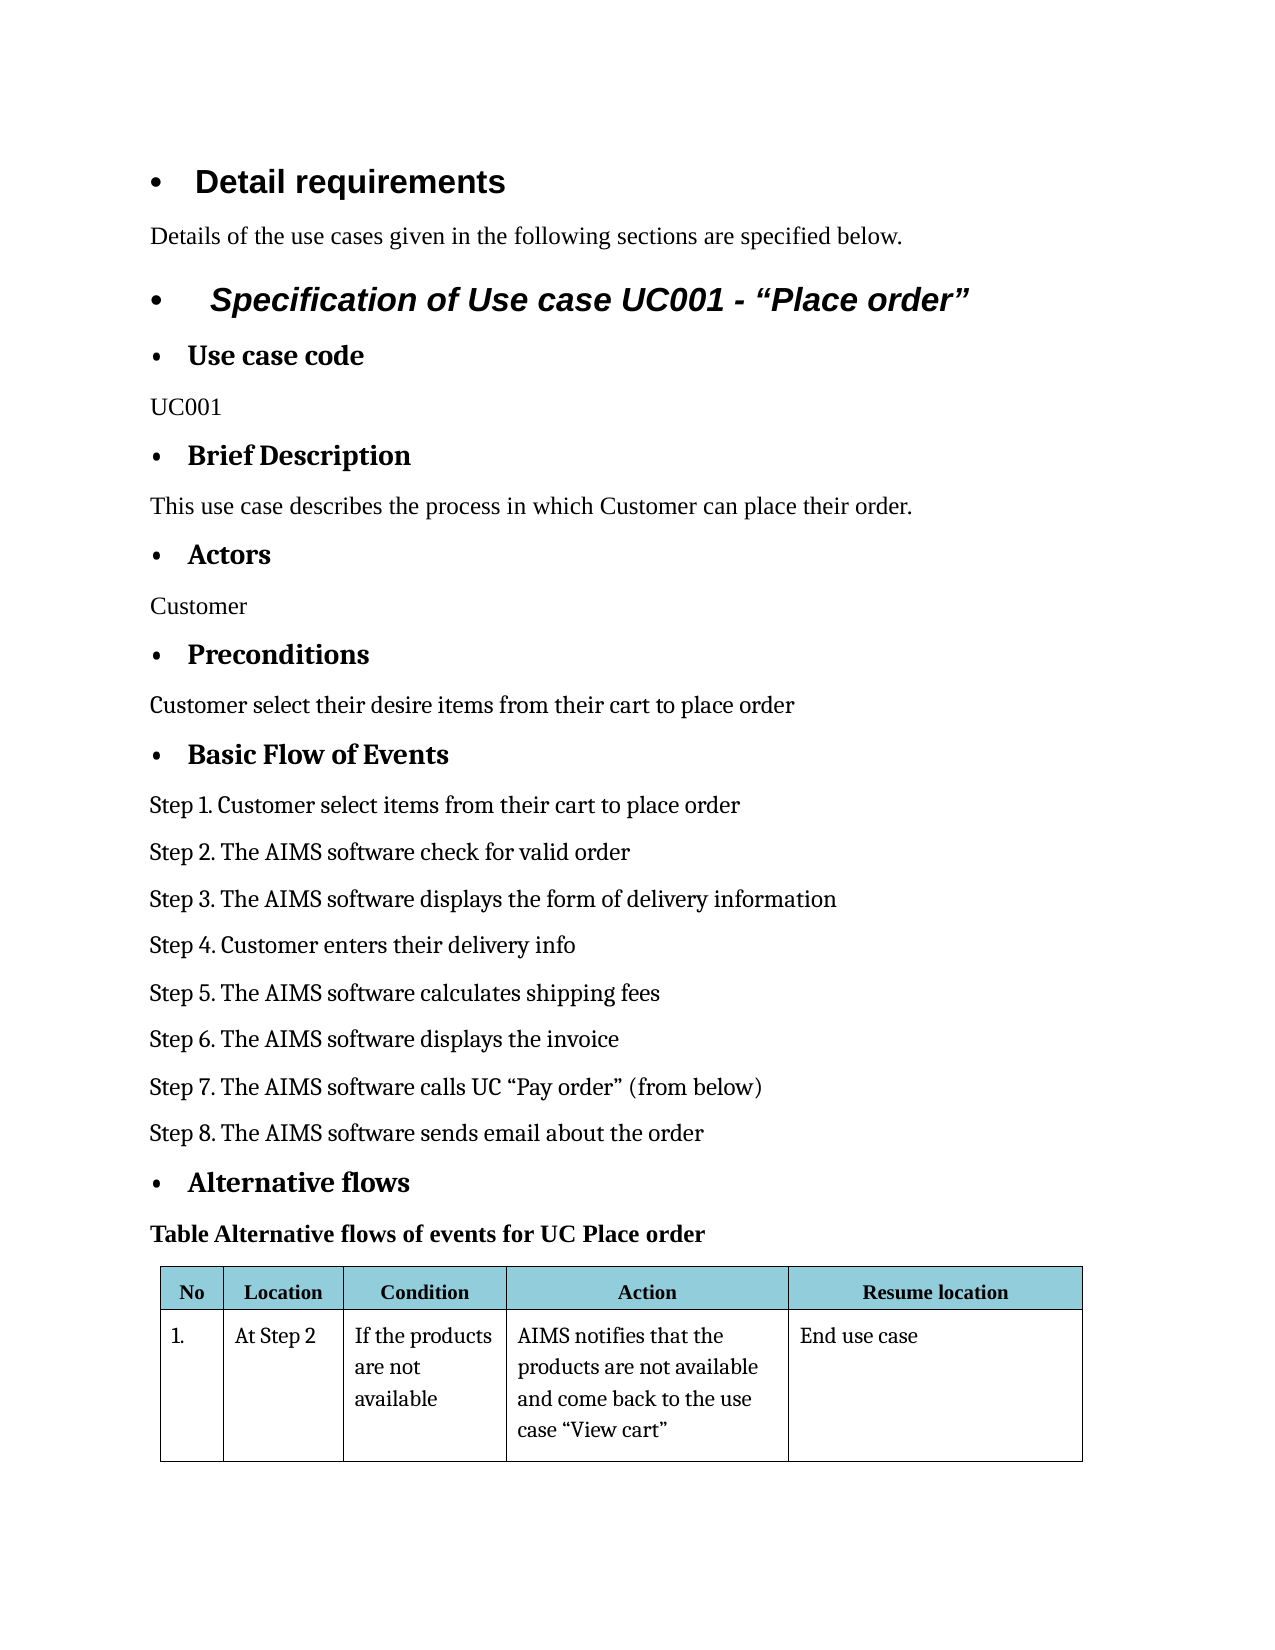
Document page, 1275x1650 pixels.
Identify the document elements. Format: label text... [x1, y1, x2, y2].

text Step 1. Customer select items from their cart to place order [150, 791, 1125, 819]
list Specification of Use case UC001 - “Place order” [150, 281, 1125, 319]
text Customer select their desire items from their cart to place order [150, 691, 1125, 719]
text This use case describes the process in which Customer can place their order. [150, 491, 1125, 520]
text Step 6. The AIMS software displays the invoice [150, 1025, 1125, 1054]
text Details of the use cases given in the following sections are specified below. [150, 221, 1125, 250]
text Step 5. The AIMS software calculates shipping fees [150, 978, 1125, 1007]
list Use case code [150, 339, 1125, 373]
text Step 4. Customer enters their delivery info [150, 931, 1125, 960]
text Step 7. The AIMS software calls UC “Pay order” (from below) [150, 1072, 1125, 1101]
list Preconditions [150, 638, 1125, 672]
table_cell 1. [161, 1310, 223, 1461]
text Step 3. The AIMS software displays the form of delivery information [150, 884, 1125, 913]
table_header Condition [344, 1267, 506, 1309]
text UC001 [150, 392, 1125, 421]
list Brief Description [150, 439, 1125, 472]
table_cell At Step 2 [224, 1310, 343, 1461]
text Customer [150, 591, 1125, 620]
table_cell If the products are not available [344, 1310, 506, 1461]
table_header Location [224, 1267, 343, 1309]
list Detail requirements [150, 162, 1125, 201]
table_header Action [507, 1267, 788, 1309]
list Alternative flows [150, 1166, 1125, 1200]
list Actors [150, 538, 1125, 572]
table_header No [161, 1267, 223, 1309]
text Table Alternative flows of events for UC Place order [150, 1219, 1125, 1248]
table_cell End use case [789, 1310, 1082, 1461]
table_header Resume location [789, 1267, 1082, 1309]
text Step 8. The AIMS software sends email about the order [150, 1119, 1125, 1148]
table_cell AIMS notifies that the products are not available and come back to the use case “View cart” [507, 1310, 788, 1461]
list Basic Flow of Events [150, 738, 1125, 771]
text Step 2. The AIMS software check for valid order [150, 837, 1125, 866]
